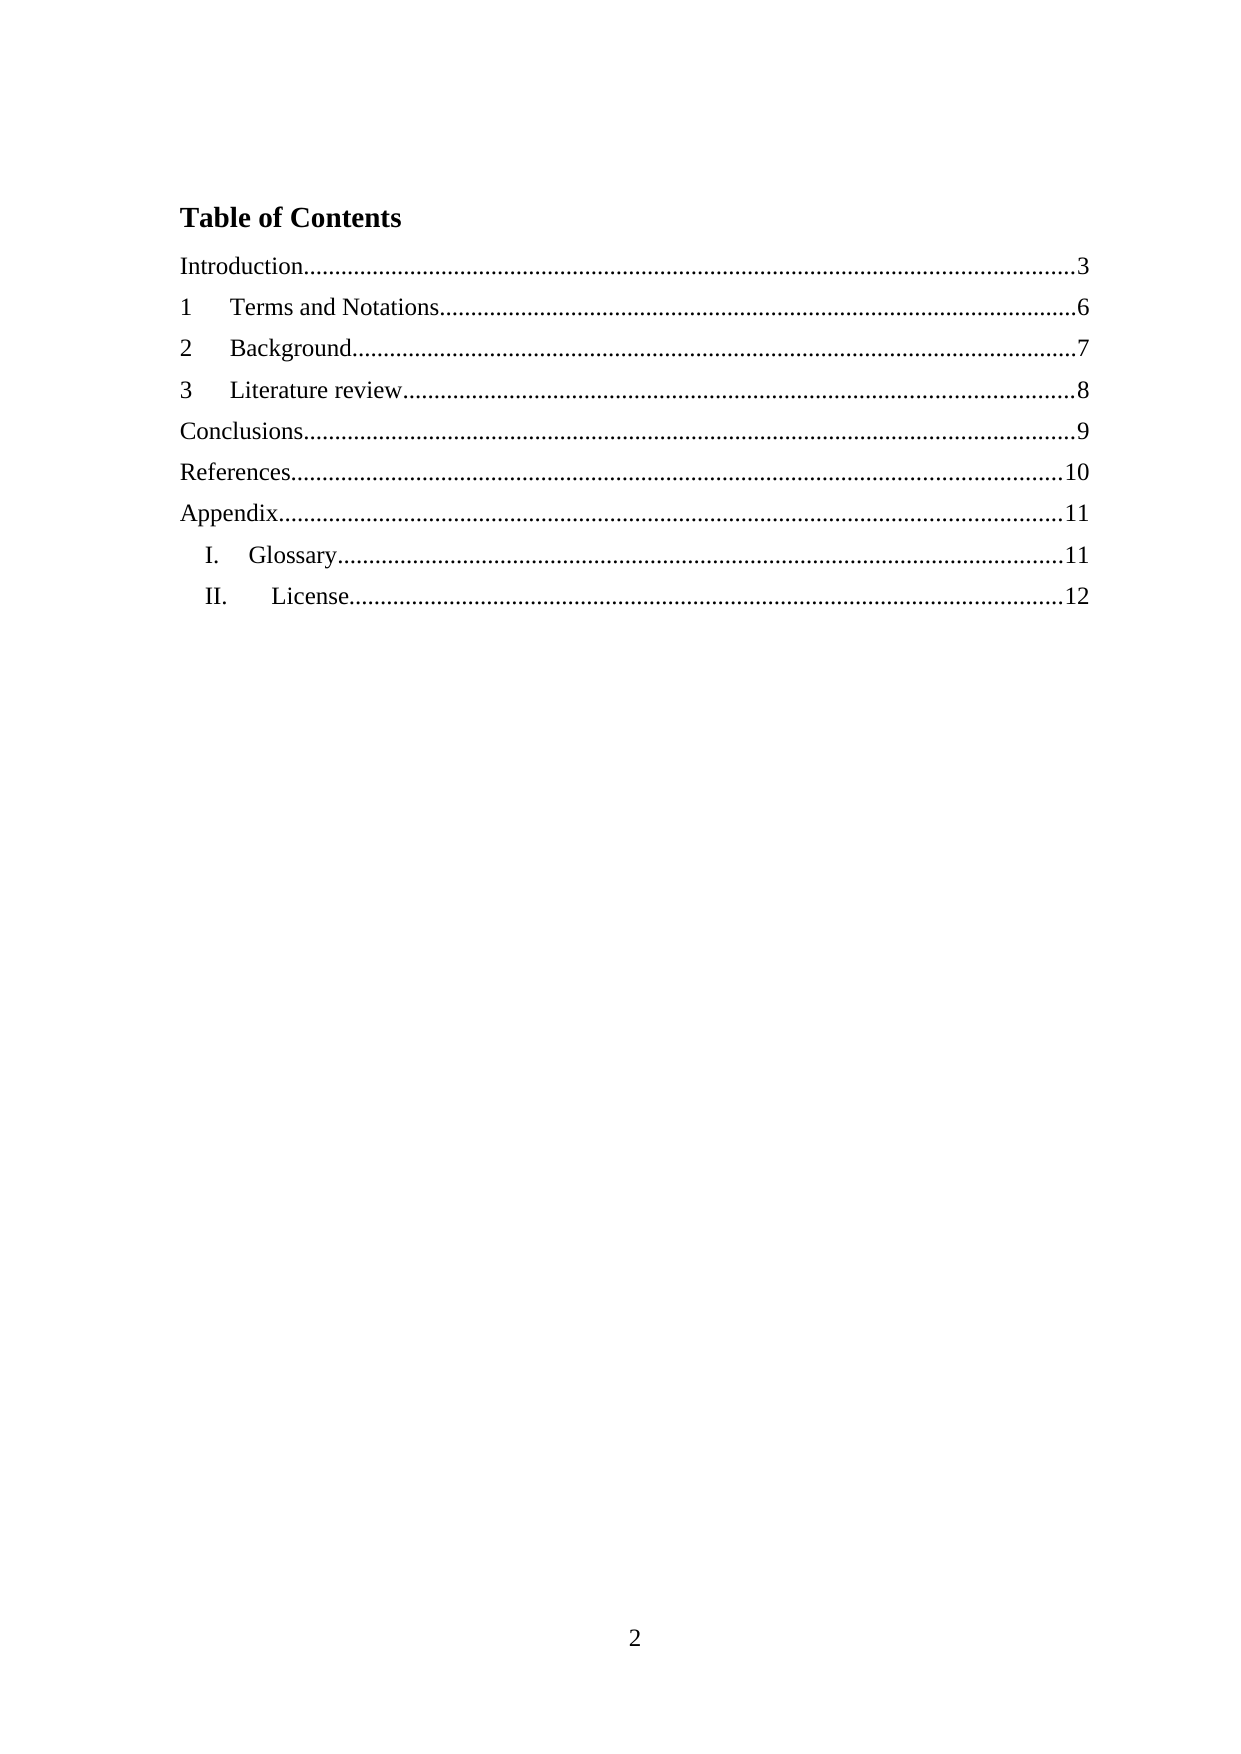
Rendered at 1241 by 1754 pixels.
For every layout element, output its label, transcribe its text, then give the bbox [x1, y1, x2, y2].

text I. Glossary 11 [204, 540, 1090, 568]
text 2 Background 7 [179, 333, 1090, 362]
text 1 Terms and Notations 6 [179, 292, 1090, 321]
text Appendix 11 [179, 498, 1090, 527]
text 3 Literature review 8 [179, 375, 1090, 403]
text References 10 [179, 457, 1090, 486]
subtitle Table of Contents [179, 200, 1090, 233]
text Introduction 3 [179, 251, 1090, 280]
text II. License 12 [204, 581, 1090, 610]
text Conclusions 9 [179, 416, 1090, 445]
